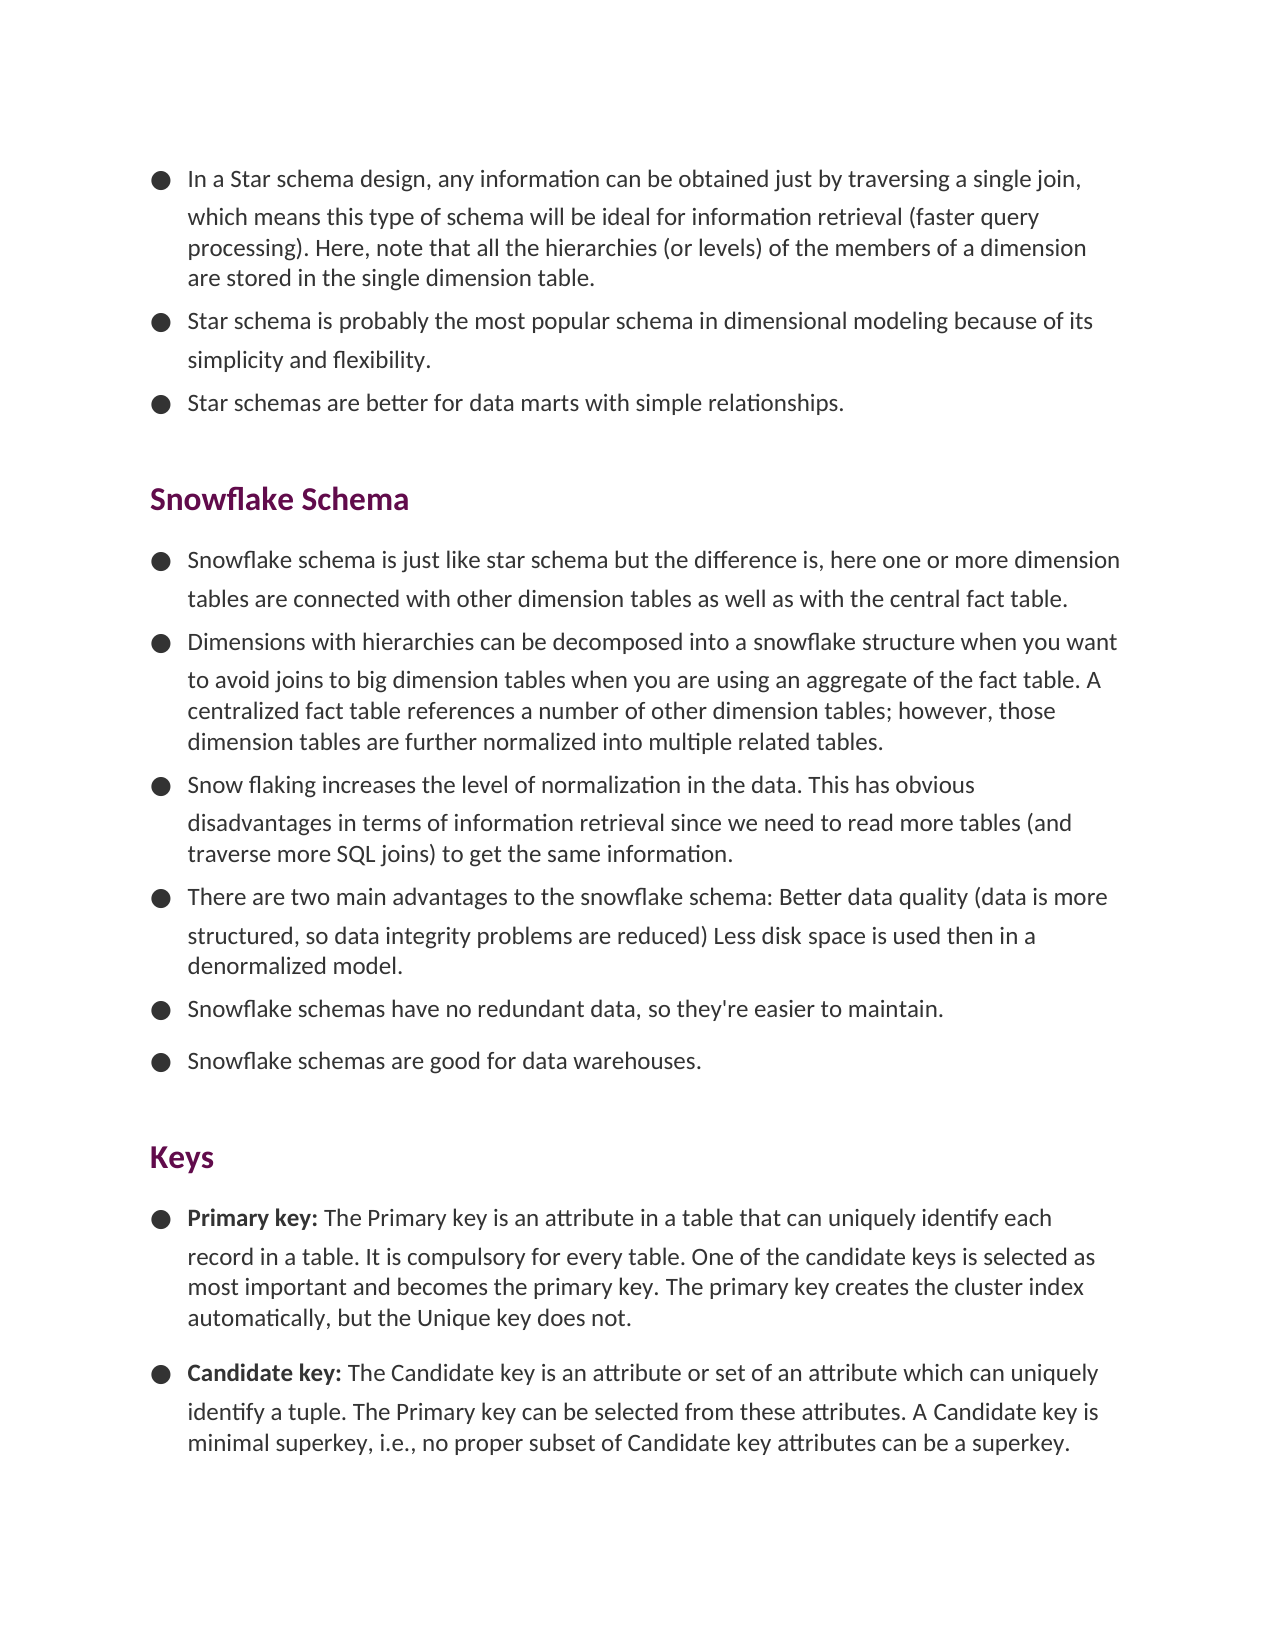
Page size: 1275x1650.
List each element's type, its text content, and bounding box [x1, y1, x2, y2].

subtitle Keys [150, 1136, 1125, 1177]
list Snowflake schemas are good for data warehouses. [150, 1032, 1125, 1083]
list Snow flaking increases the level of normalization in the data. This has obvious disadvantages in terms of information retrieval since we need to read more tables (and traverse more SQL joins) to get the same information. [150, 756, 1125, 868]
list Candidate key: The Candidate key is an attribute or set of an attribute which can uniquely identify a tuple. The Primary key can be selected from these attributes. A Candidate key is minimal superkey, i.e., no proper subset of Candidate key attributes can be a superkey. [150, 1345, 1125, 1457]
list There are two main advantages to the snowflake schema: Better data quality (data is more structured, so data integrity problems are reduced) Less disk space is used then in a denormalized model. [150, 868, 1125, 981]
list Snowflake schema is just like star schema but the difference is, here one or more dimension tables are connected with other dimension tables as well as with the central fact table. [150, 532, 1125, 613]
subtitle Snowflake Schema [150, 478, 1125, 519]
list Primary key: The Primary key is an attribute in a table that can uniquely identify each record in a table. It is compulsory for every table. One of the candidate keys is selected as most important and becomes the primary key. The primary key creates the cluster index automatically, but the Unique key does not. [150, 1189, 1125, 1332]
list Dimensions with hierarchies can be decomposed into a snowflake structure when you want to avoid joins to big dimension tables when you are using an aggregate of the fact table. A centralized fact table references a number of other dimension tables; however, those dimension tables are further normalized into multiple related tables. [150, 613, 1125, 756]
list Star schema is probably the most popular schema in dimensional modeling because of its simplicity and flexibility. [150, 293, 1125, 374]
list Star schemas are better for data marts with simple relationships. [150, 374, 1125, 426]
list In a Star schema design, any information can be obtained just by traversing a single join, which means this type of schema will be ideal for information retrieval (faster query processing). Here, note that all the hierarchies (or levels) of the members of a dimension are stored in the single dimension table. [150, 150, 1125, 293]
list Snowflake schemas have no redundant data, so they're easier to maintain. [150, 981, 1125, 1032]
